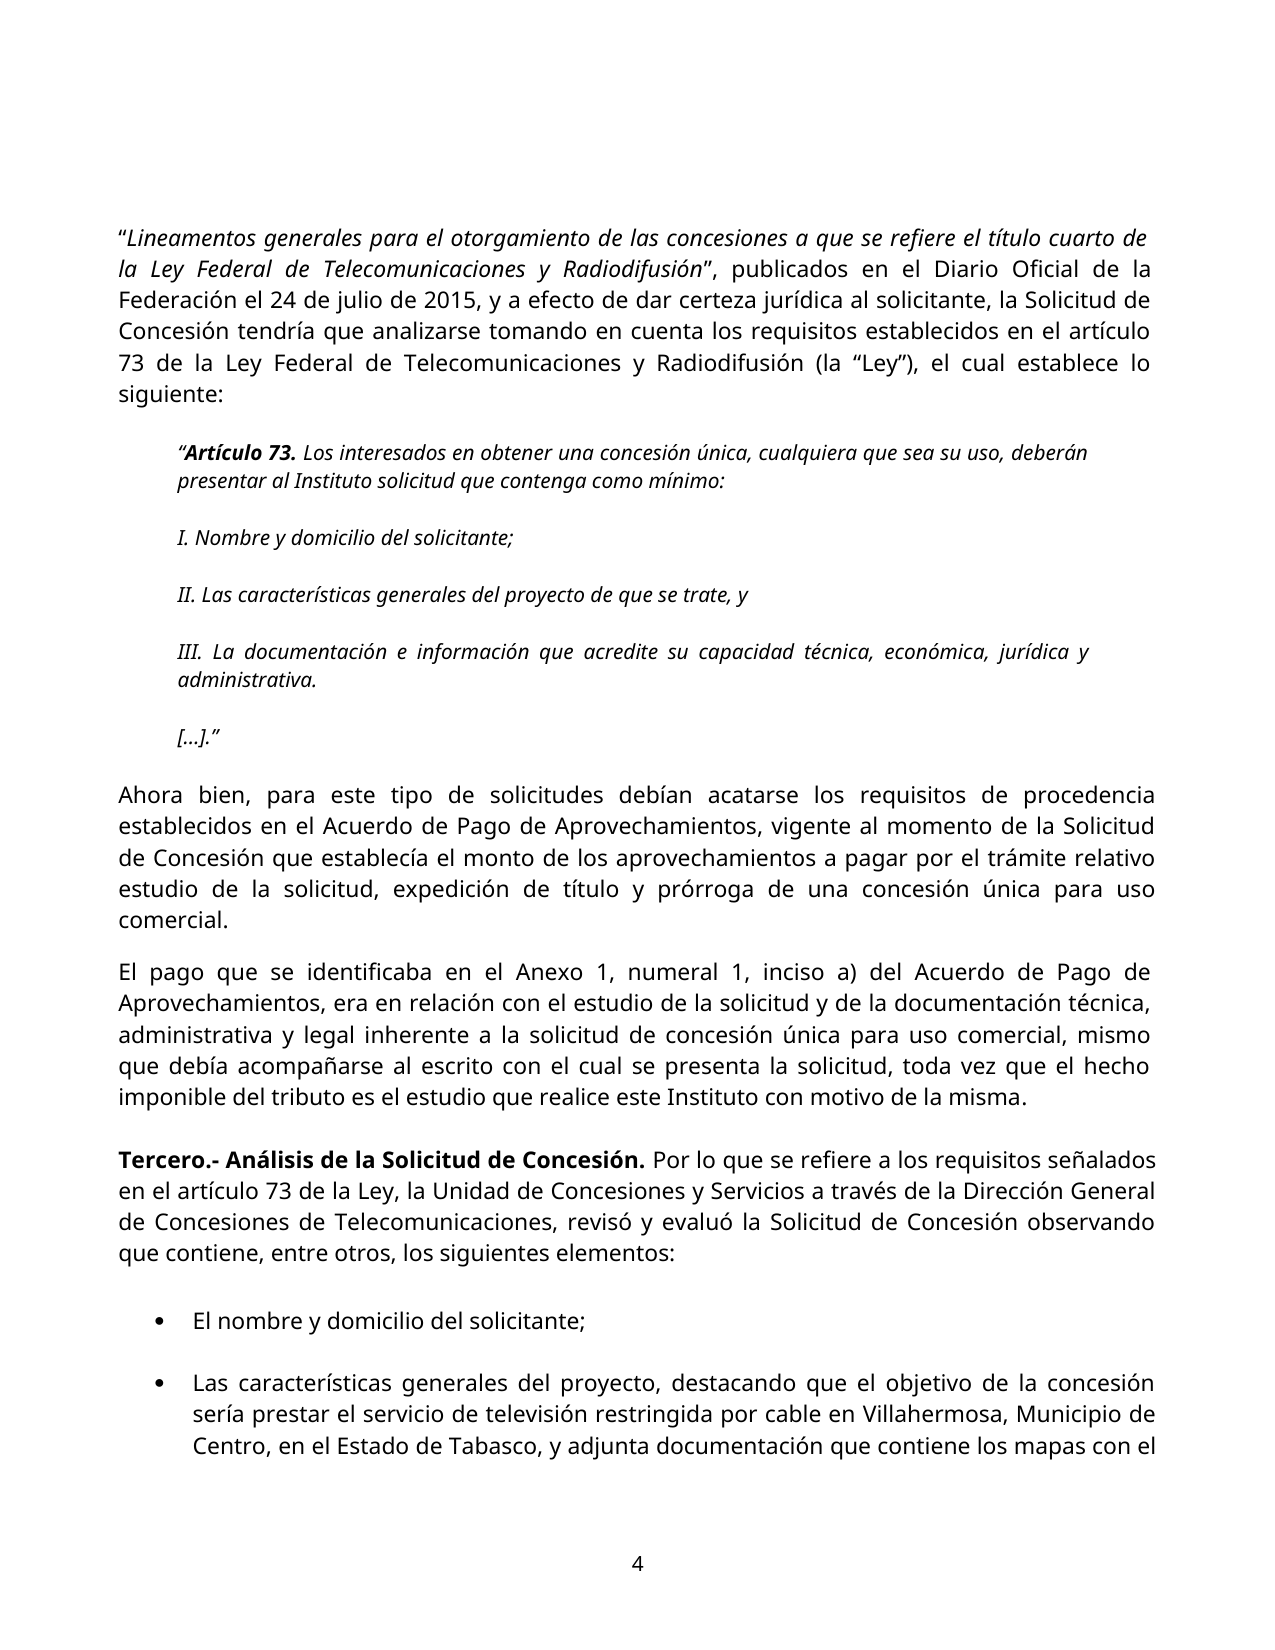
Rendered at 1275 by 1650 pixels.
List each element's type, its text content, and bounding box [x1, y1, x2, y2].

text III. La documentación e información que acredite su capacidad técnica, económica, jurídica y administrativa. [177, 637, 1092, 694]
text El pago que se identificaba en el Anexo 1, numeral 1, inciso a) del Acuerdo de Pago de Aprovechamientos, era en relación con el estudio de la solicitud y de la documentación técnica, administrativa y legal inherente a la solicitud de concesión única para uso comercial, mismo que debía acompañarse al escrito con el cual se presenta la solicitud, toda vez que el hecho imponible del tributo es el estudio que realice este Instituto con motivo de la misma. [118, 956, 1152, 1112]
text Ahora bien, para este tipo de solicitudes debían acatarse los requisitos de procedencia establecidos en el Acuerdo de Pago de Aprovechamientos, vigente al momento de la Solicitud de Concesión que establecía el monto de los aprovechamientos a pagar por el trámite relativo estudio de la solicitud, expedición de título y prórroga de una concesión única para uso comercial. [118, 779, 1157, 935]
text I. Nombre y domicilio del solicitante; [177, 523, 1092, 552]
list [155, 1367, 1157, 1461]
list El nombre y domicilio del solicitante; [155, 1304, 1157, 1336]
text II. Las características generales del proyecto de que se trate, y [177, 580, 1092, 608]
text Tercero.- Análisis de la Solicitud de Concesión. Por lo que se refiere a los requisitos señalados en el artículo 73 de la Ley, la Unidad de Concesiones y Servicios a través de la Dirección General de Concesiones de Telecomunicaciones, revisó y evaluó la Solicitud de Concesión observando que contiene, entre otros, los siguientes elementos: [118, 1144, 1157, 1269]
text “Artículo 73. Los interesados en obtener una concesión única, cualquiera que sea su uso, deberán presentar al Instituto solicitud que contenga como mínimo: [177, 438, 1092, 495]
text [118, 222, 1152, 409]
text […].” [177, 722, 1092, 751]
